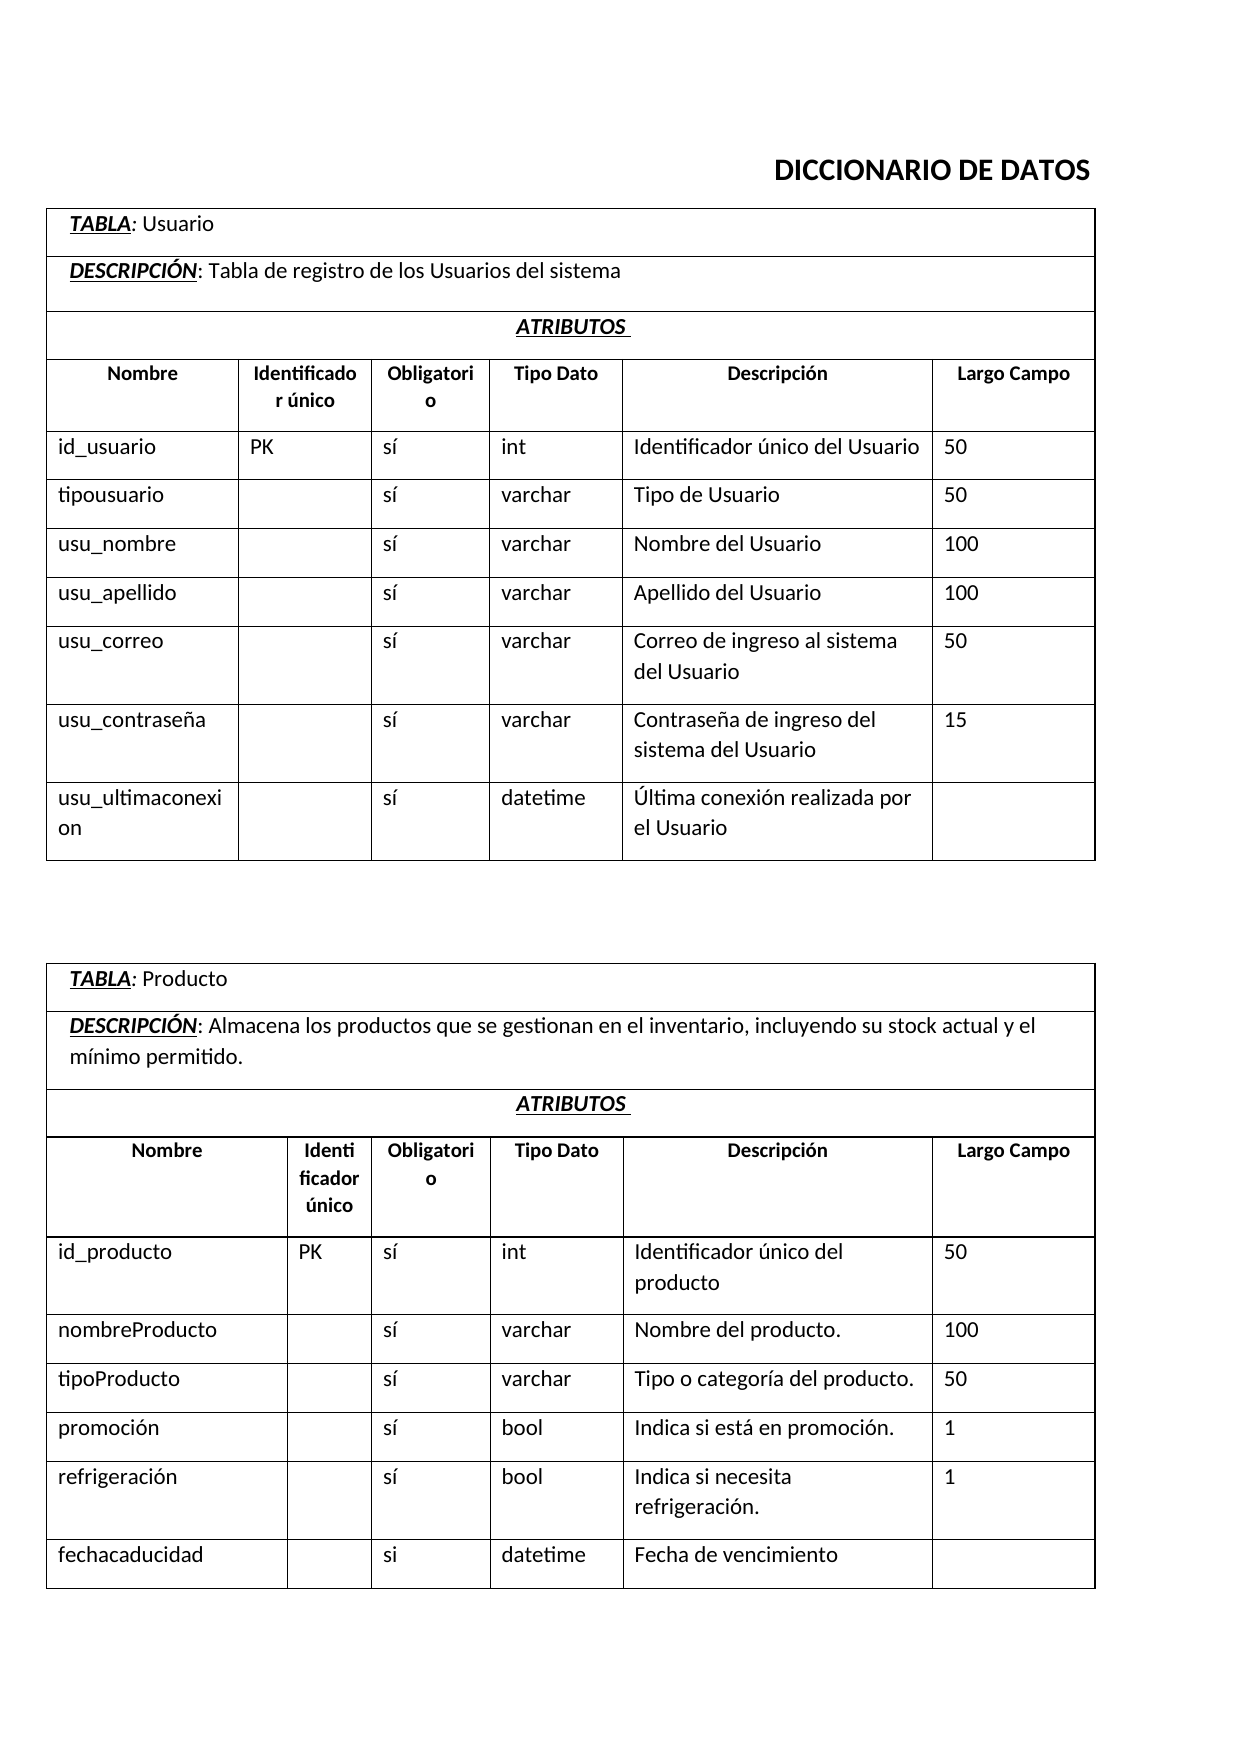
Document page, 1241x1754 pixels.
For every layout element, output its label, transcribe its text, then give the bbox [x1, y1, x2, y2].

table_cell Indica si necesita refrigeración. [624, 1462, 932, 1539]
table_cell usu_apellido [47, 578, 238, 626]
table_header TABLA: Producto [47, 964, 1094, 1011]
table_cell Obligatorio [372, 360, 489, 431]
table_cell promoción [47, 1413, 287, 1461]
table_cell Correo de ingreso al sistema del Usuario [623, 627, 932, 704]
table_cell usu_ultimaconexion [47, 783, 238, 860]
table_cell DESCRIPCIÓN: Almacena los productos que se gestionan en el inventario, incluyendo su stock actual y el mínimo permitido. [47, 1012, 1094, 1088]
table_cell [288, 1315, 371, 1363]
table_cell varchar [490, 705, 622, 782]
table_cell Indica si está en promoción. [624, 1413, 932, 1461]
table_cell [288, 1540, 371, 1588]
table_cell Identificador único [239, 360, 371, 431]
table_cell sí [372, 1413, 490, 1461]
table_cell 50 [933, 480, 1094, 528]
table_cell 100 [933, 578, 1094, 626]
table_cell varchar [490, 529, 622, 577]
table_cell int [491, 1238, 623, 1314]
table_cell Identificador único [288, 1138, 371, 1236]
table_cell refrigeración [47, 1462, 287, 1539]
table_cell Identificador único del producto [624, 1238, 932, 1314]
table_cell sí [372, 705, 489, 782]
table_cell Descripción [623, 360, 932, 431]
table_cell PK [239, 432, 371, 479]
table_cell si [372, 1540, 490, 1588]
table_cell datetime [491, 1540, 623, 1588]
table_cell 50 [933, 1238, 1094, 1314]
table_cell Nombre del producto. [624, 1315, 932, 1363]
table_cell Nombre [47, 360, 238, 431]
table_cell ATRIBUTOS [47, 312, 1094, 359]
table_cell Tipo o categoría del producto. [624, 1364, 932, 1412]
table_cell usu_nombre [47, 529, 238, 577]
table_cell sí [372, 529, 489, 577]
table_cell Nombre del Usuario [623, 529, 932, 577]
table_cell [288, 1364, 371, 1412]
table_cell Contraseña de ingreso del sistema del Usuario [623, 705, 932, 782]
table_cell varchar [490, 480, 622, 528]
table_cell sí [372, 1238, 490, 1314]
table_cell Largo Campo [933, 360, 1094, 431]
table_cell [239, 529, 371, 577]
table_cell [933, 783, 1094, 860]
table_cell Largo Campo [933, 1138, 1094, 1236]
table_cell Identificador único del Usuario [623, 432, 932, 479]
table_cell sí [372, 480, 489, 528]
table_cell Fecha de vencimiento [624, 1540, 932, 1588]
table_cell usu_correo [47, 627, 238, 704]
text DICCIONARIO DE DATOS [150, 150, 1090, 188]
table_cell [239, 627, 371, 704]
table_cell int [490, 432, 622, 479]
table_cell [239, 578, 371, 626]
table_cell Obligatorio [372, 1138, 490, 1236]
table_cell sí [372, 578, 489, 626]
table_cell fechacaducidad [47, 1540, 287, 1588]
table_cell tipousuario [47, 480, 238, 528]
table_cell sí [372, 1315, 490, 1363]
table_cell Tipo Dato [491, 1138, 623, 1236]
table_cell [239, 783, 371, 860]
table_cell varchar [490, 578, 622, 626]
table_cell usu_contraseña [47, 705, 238, 782]
table_cell datetime [490, 783, 622, 860]
table_cell 50 [933, 432, 1094, 479]
table_cell 50 [933, 1364, 1094, 1412]
table_cell bool [491, 1462, 623, 1539]
table_cell 50 [933, 627, 1094, 704]
table_cell DESCRIPCIÓN: Tabla de registro de los Usuarios del sistema [47, 257, 1094, 311]
table_cell id_usuario [47, 432, 238, 479]
table_cell 100 [933, 529, 1094, 577]
table_cell sí [372, 1462, 490, 1539]
table_cell varchar [491, 1315, 623, 1363]
table_cell sí [372, 627, 489, 704]
table_cell Última conexión realizada por el Usuario [623, 783, 932, 860]
table_cell [239, 705, 371, 782]
table_cell ATRIBUTOS [47, 1090, 1094, 1136]
table_cell 15 [933, 705, 1094, 782]
table_cell 1 [933, 1413, 1094, 1461]
table_cell [933, 1540, 1094, 1588]
table_header TABLA: Usuario [47, 209, 1094, 256]
table_cell 100 [933, 1315, 1094, 1363]
table_cell 1 [933, 1462, 1094, 1539]
table_cell sí [372, 783, 489, 860]
table_cell Descripción [624, 1138, 932, 1236]
table_cell varchar [491, 1364, 623, 1412]
table_cell Nombre [47, 1138, 287, 1236]
table_cell [239, 480, 371, 528]
table_cell Tipo Dato [490, 360, 622, 431]
table_cell varchar [490, 627, 622, 704]
table_cell sí [372, 1364, 490, 1412]
table_cell sí [372, 432, 489, 479]
table_cell id_producto [47, 1238, 287, 1314]
table_cell Tipo de Usuario [623, 480, 932, 528]
table_cell [288, 1462, 371, 1539]
table_cell [288, 1413, 371, 1461]
table_cell PK [288, 1238, 371, 1314]
table_cell nombreProducto [47, 1315, 287, 1363]
table_cell bool [491, 1413, 623, 1461]
table_cell Apellido del Usuario [623, 578, 932, 626]
table_cell tipoProducto [47, 1364, 287, 1412]
